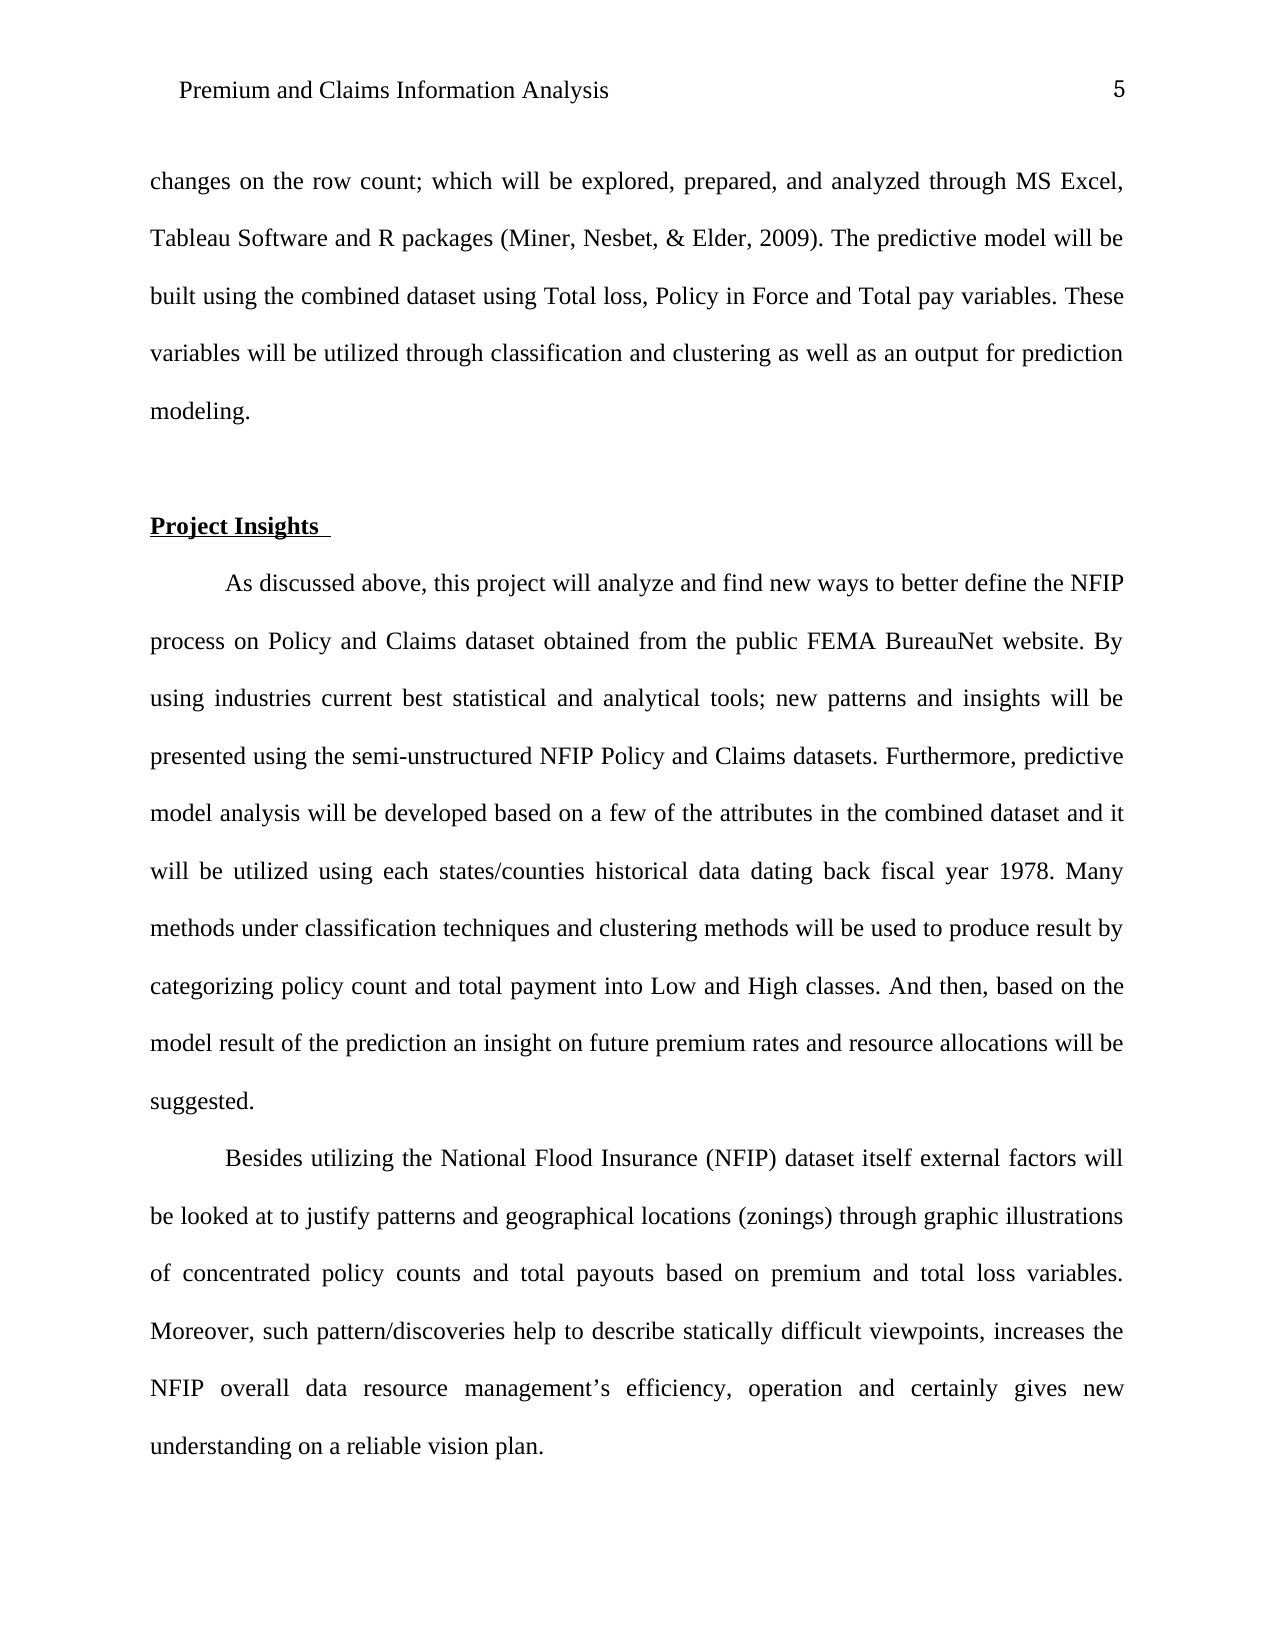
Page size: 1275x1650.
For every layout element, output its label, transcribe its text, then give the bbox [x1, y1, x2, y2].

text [150, 166, 1125, 425]
text Besides utilizing the National Flood Insurance (NFIP) dataset itself external factors will be looked at to justify patterns and geographical locations (zonings) through graphic illustrations of concentrated policy counts and total payouts based on premium and total loss variables. Moreover, such pattern/discoveries help to describe statically difficult viewpoints, increases the NFIP overall data resource management’s efficiency, operation and certainly gives new understanding on a reliable vision plan. [150, 1143, 1125, 1460]
text Project Insights [150, 511, 1125, 540]
text As discussed above, this project will analyze and find new ways to better define the NFIP process on Policy and Claims dataset obtained from the public FEMA BureauNet website. By using industries current best statistical and analytical tools; new patterns and insights will be presented using the semi-unstructured NFIP Policy and Claims datasets. Furthermore, predictive model analysis will be developed based on a few of the attributes in the combined dataset and it will be utilized using each states/counties historical data dating back fiscal year 1978. Many methods under classification techniques and clustering methods will be used to produce result by categorizing policy count and total payment into Low and High classes. And then, based on the model result of the prediction an insight on future premium rates and resource allocations will be suggested. [150, 568, 1125, 1115]
